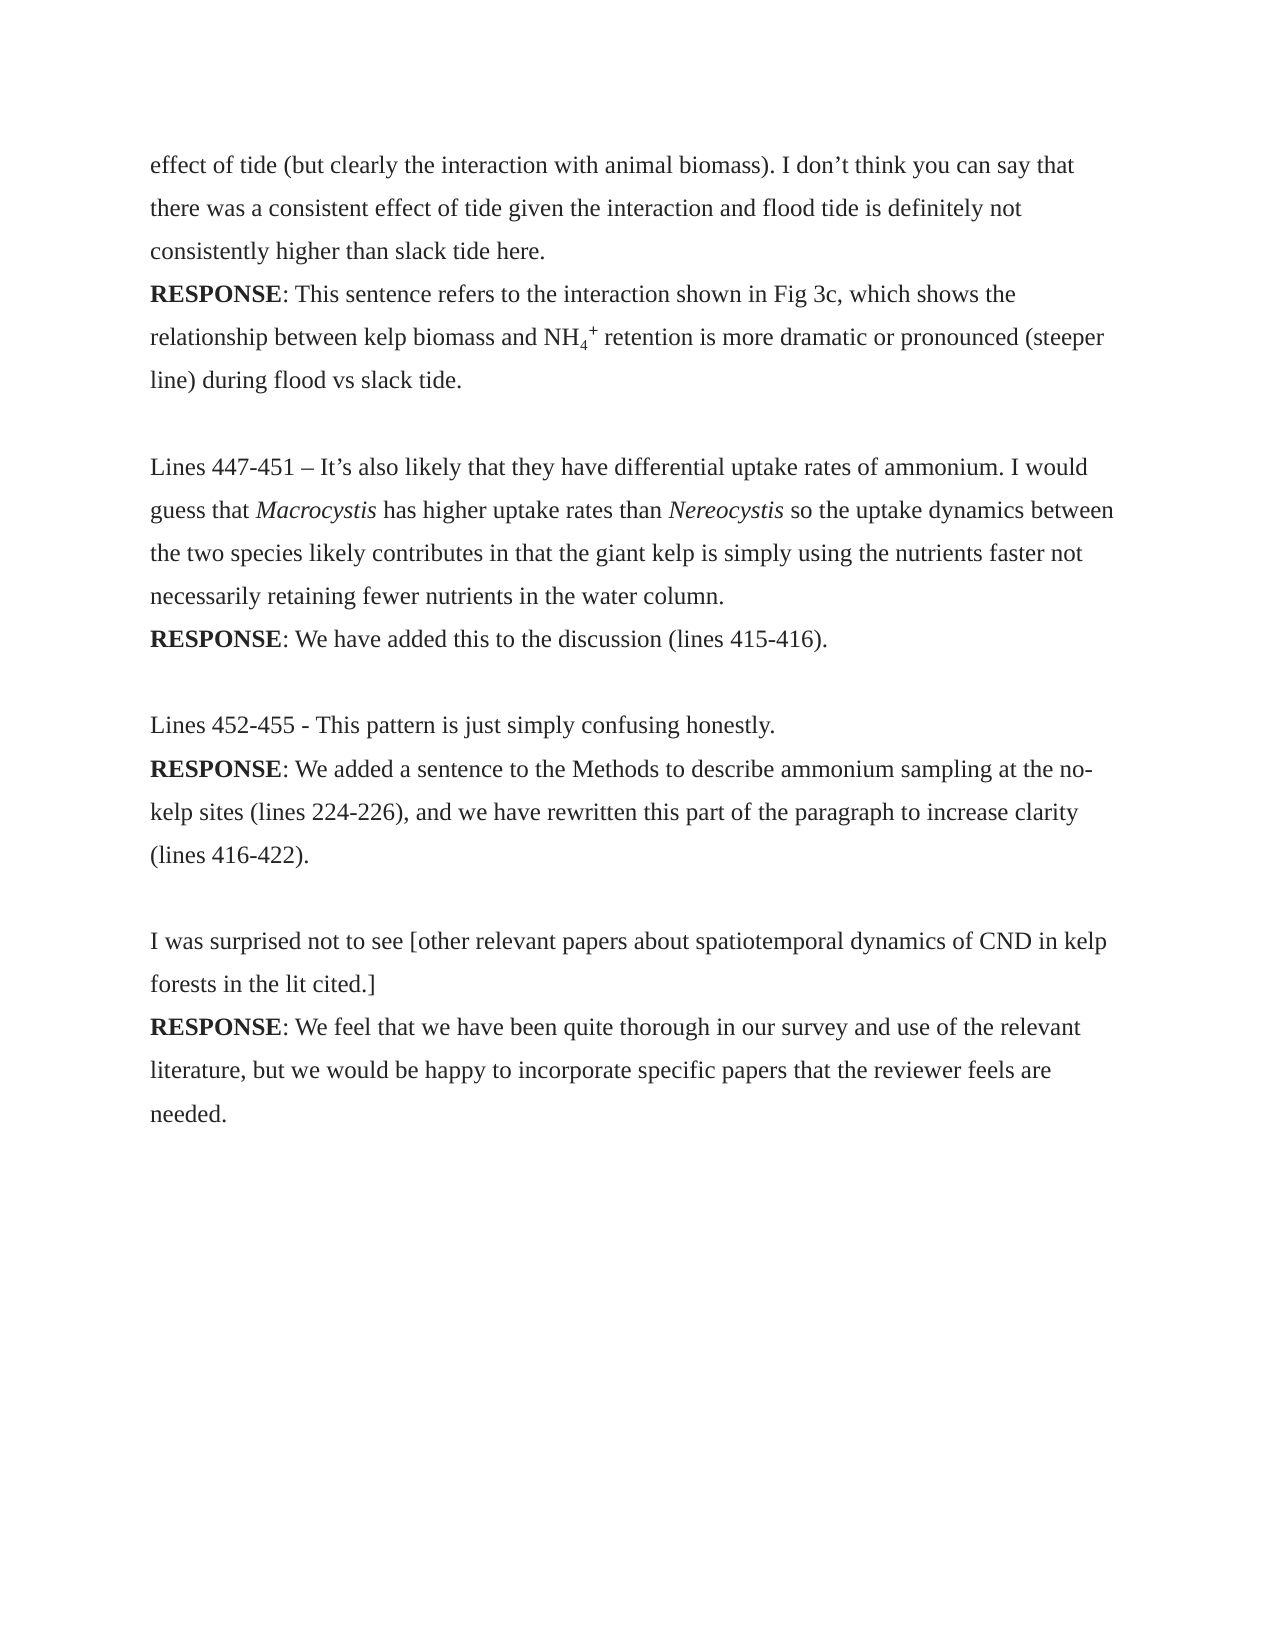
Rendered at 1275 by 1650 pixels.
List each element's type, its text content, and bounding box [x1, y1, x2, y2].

text RESPONSE: This sentence refers to the interaction shown in Fig 3c, which shows the relationship between kelp biomass and NH₄⁺ retention is more dramatic or pronounced (steeper line) during flood vs slack tide. [150, 279, 1125, 394]
text RESPONSE: We have added this to the discussion (lines 415-416). Lines 452-455 - This pattern is just simply confusing honestly. [150, 624, 1125, 739]
text RESPONSE: We added a sentence to the Methods to describe ammonium sampling at the no-kelp sites (lines 224-226), and we have rewritten this part of the paragraph to increase clarity (lines 416-422). [150, 754, 1125, 869]
text I was surprised not to see [other relevant papers about spatiotemporal dynamics of CND in kelp forests in the lit cited.] [150, 883, 1125, 998]
text RESPONSE: We feel that we have been quite thorough in our survey and use of the relevant literature, but we would be happy to incorporate specific papers that the reviewer feels are needed. [150, 1012, 1125, 1127]
text Lines 447-451 – It’s also likely that they have differential uptake rates of ammonium. I would guess that Macrocystis has higher uptake rates than Nereocystis so the uptake dynamics between the two species likely contributes in that the giant kelp is simply using the nutrients faster not necessarily retaining fewer nutrients in the water column. [150, 409, 1125, 610]
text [150, 150, 1125, 265]
